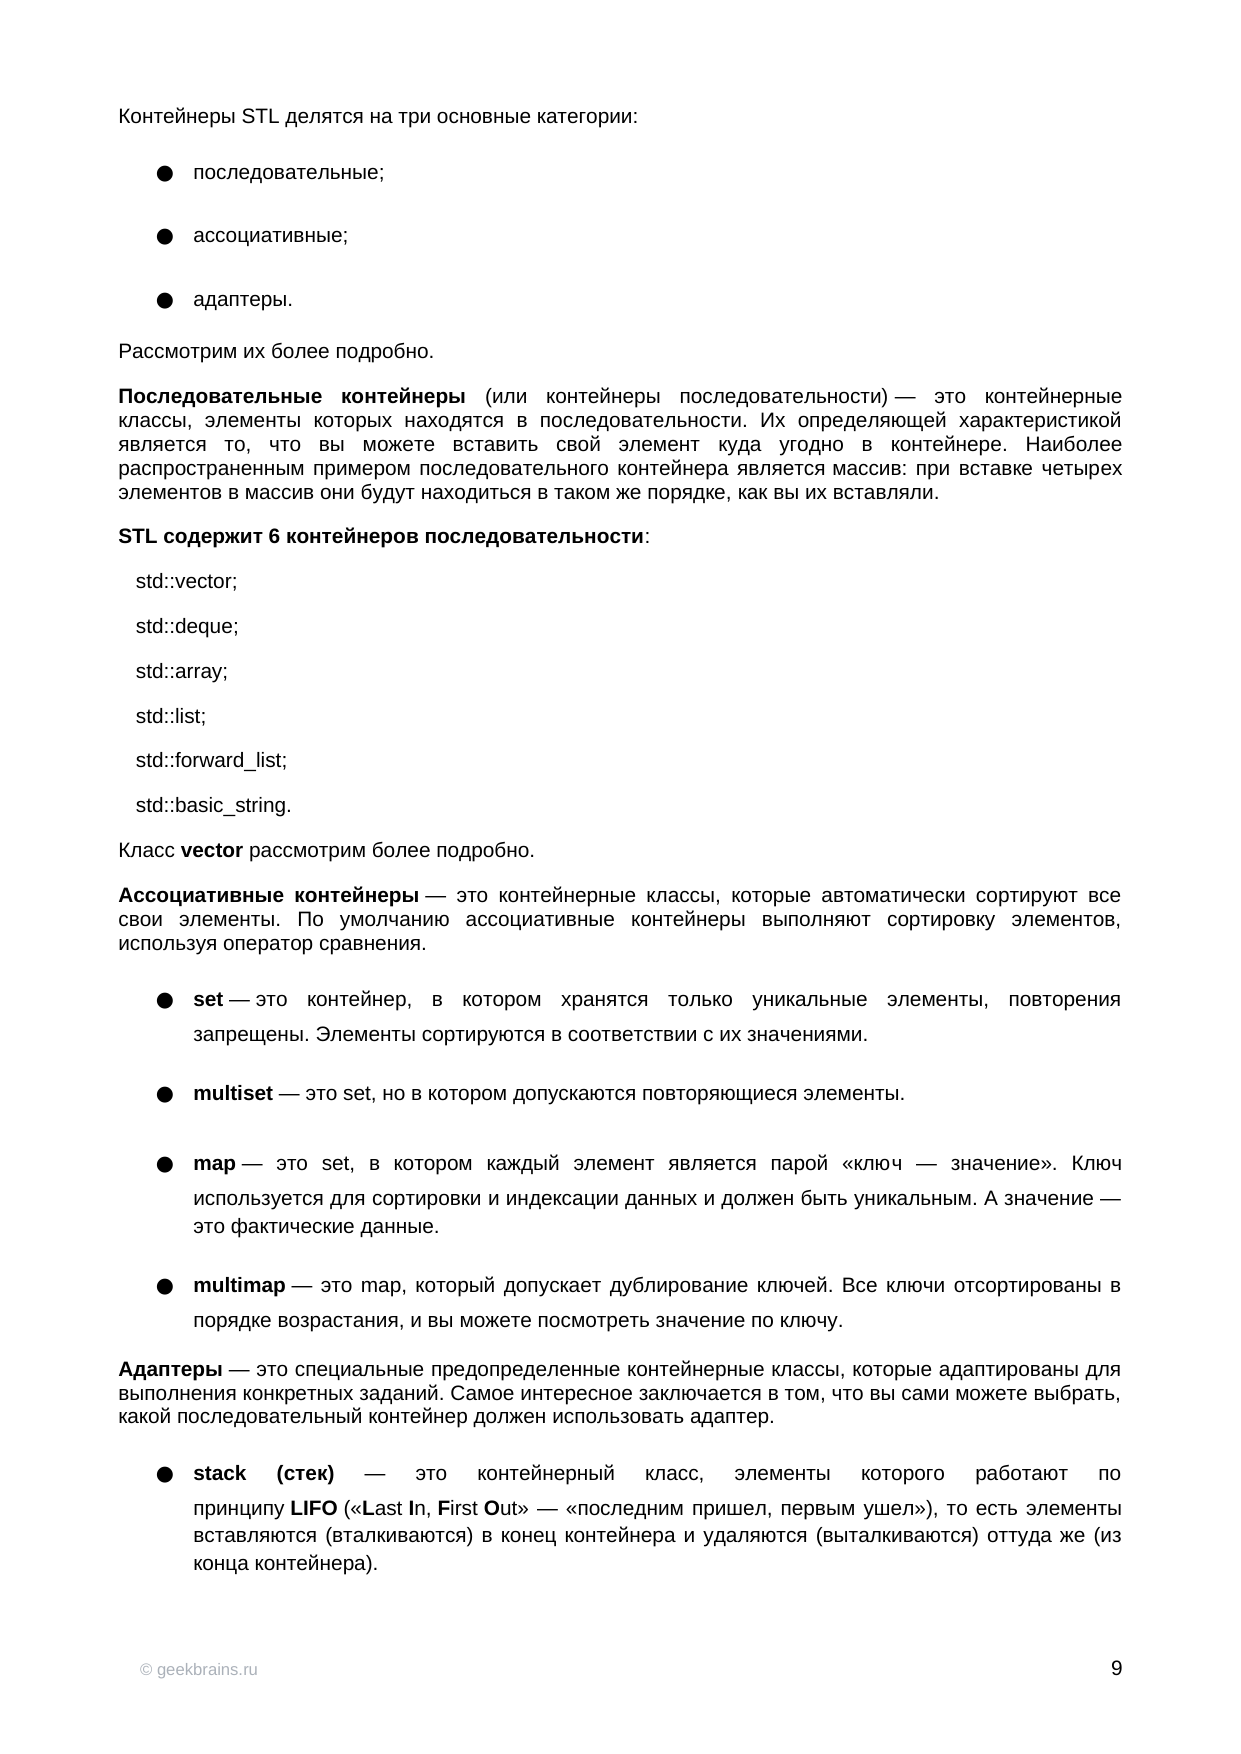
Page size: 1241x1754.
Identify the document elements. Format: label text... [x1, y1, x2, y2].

list multimap — это map, который допускает дублирование ключей. Все ключи отсортированы в порядке возрастания, и вы можете посмотреть значение по ключу. [156, 1262, 1122, 1332]
text std::forward_list; [118, 748, 1122, 772]
text std::vector; [118, 569, 1122, 593]
text Адаптеры — это специальные предопределенные контейнерные классы, которые адаптированы для выполнения конкретных заданий. Самое интересное заключается в том, что вы сами можете выбрать, какой последовательный контейнер должен использовать адаптер. [118, 1356, 1122, 1428]
text Контейнеры STL делятся на три основные категории: [118, 103, 1122, 127]
list адаптеры. [156, 275, 1122, 318]
text std::basic_string. [118, 793, 1122, 817]
list stack (стек) — это контейнерный класс, элементы которого работают по принципу LIFO («Last In, First Out» — «последним пришел, первым ушел»), то есть элементы вставляются (вталкиваются) в конец контейнера и удаляются (выталкиваются) оттуда же (из конца контейнера). [156, 1449, 1122, 1574]
text Класс vector рассмотрим более подробно. [118, 838, 1122, 862]
list set — это контейнер, в котором хранятся только уникальные элементы, повторения запрещены. Элементы сортируются в соответствии с их значениями. [156, 975, 1122, 1046]
text STL содержит 6 контейнеров последовательности: [118, 524, 1122, 548]
text std::deque; [118, 614, 1122, 638]
text std::list; [118, 703, 1122, 727]
text Последовательные контейнеры (или контейнеры последовательности) — это контейнерные классы, элементы которых находятся в последовательности. Их определяющей характеристикой является то, что вы можете вставить свой элемент куда угодно в контейнере. Наиболее распространенным примером последовательного контейнера является массив: при вставке четырех элементов в массив они будут находиться в таком же порядке, как вы их вставляли. [118, 384, 1122, 503]
text Ассоциативные контейнеры — это контейнерные классы, которые автоматически сортируют все свои элементы. По умолчанию ассоциативные контейнеры выполняют сортировку элементов, используя оператор сравнения. [118, 883, 1122, 954]
list multiset — это set, но в котором допускаются повторяющиеся элементы. [156, 1070, 1122, 1113]
text std::array; [118, 659, 1122, 683]
list ассоциативные; [156, 212, 1122, 254]
list map — это set, в котором каждый элемент является парой «ключ — значение». Ключ используется для сортировки и индексации данных и должен быть уникальным. А значение — это фактические данные. [156, 1140, 1122, 1237]
text Рассмотрим их более подробно. [118, 339, 1122, 363]
list последовательные; [156, 148, 1122, 191]
